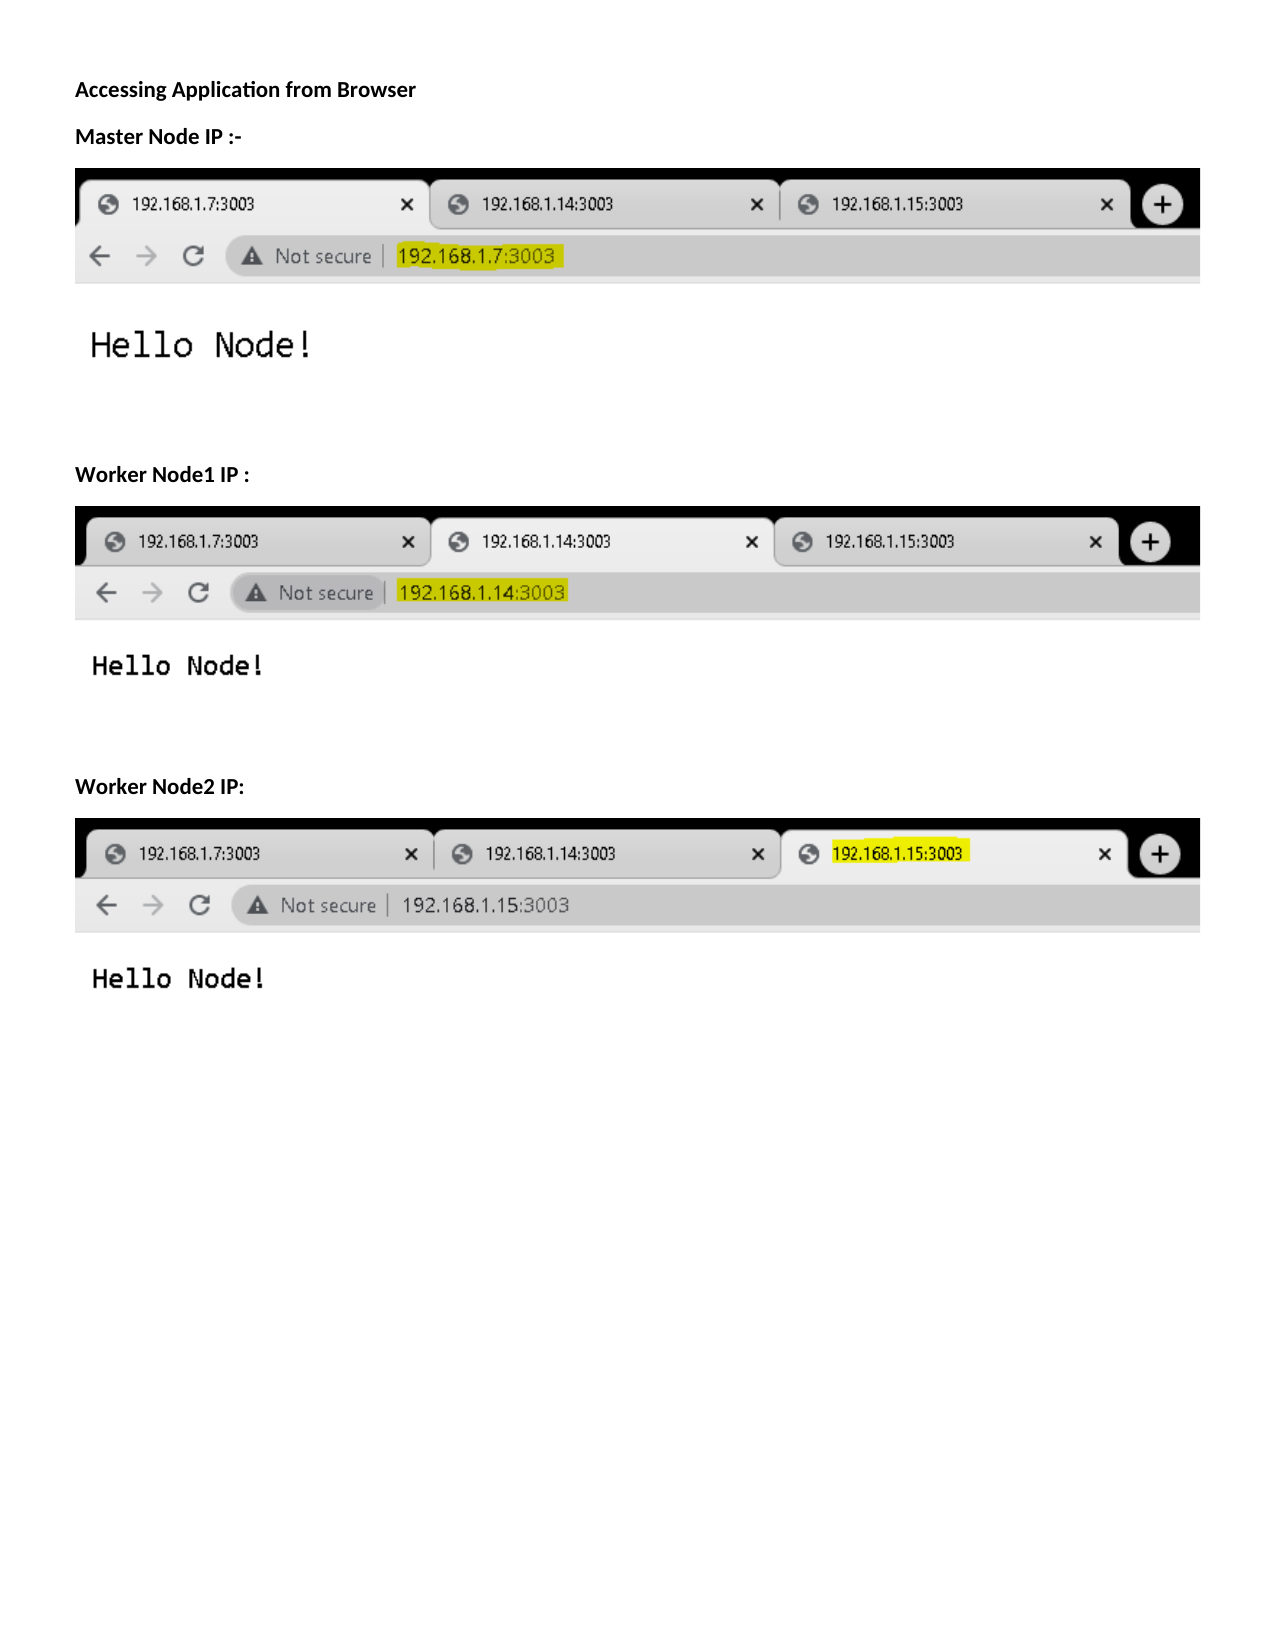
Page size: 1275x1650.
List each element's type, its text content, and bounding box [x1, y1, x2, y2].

picture [75, 506, 1200, 707]
text Master Node IP :- [75, 122, 1200, 150]
picture [75, 168, 1200, 441]
text Worker Node1 IP : [75, 460, 1200, 488]
text Accessing Application from Browser [75, 75, 1200, 103]
picture [75, 818, 1200, 1058]
text Worker Node2 IP: [75, 772, 1200, 800]
